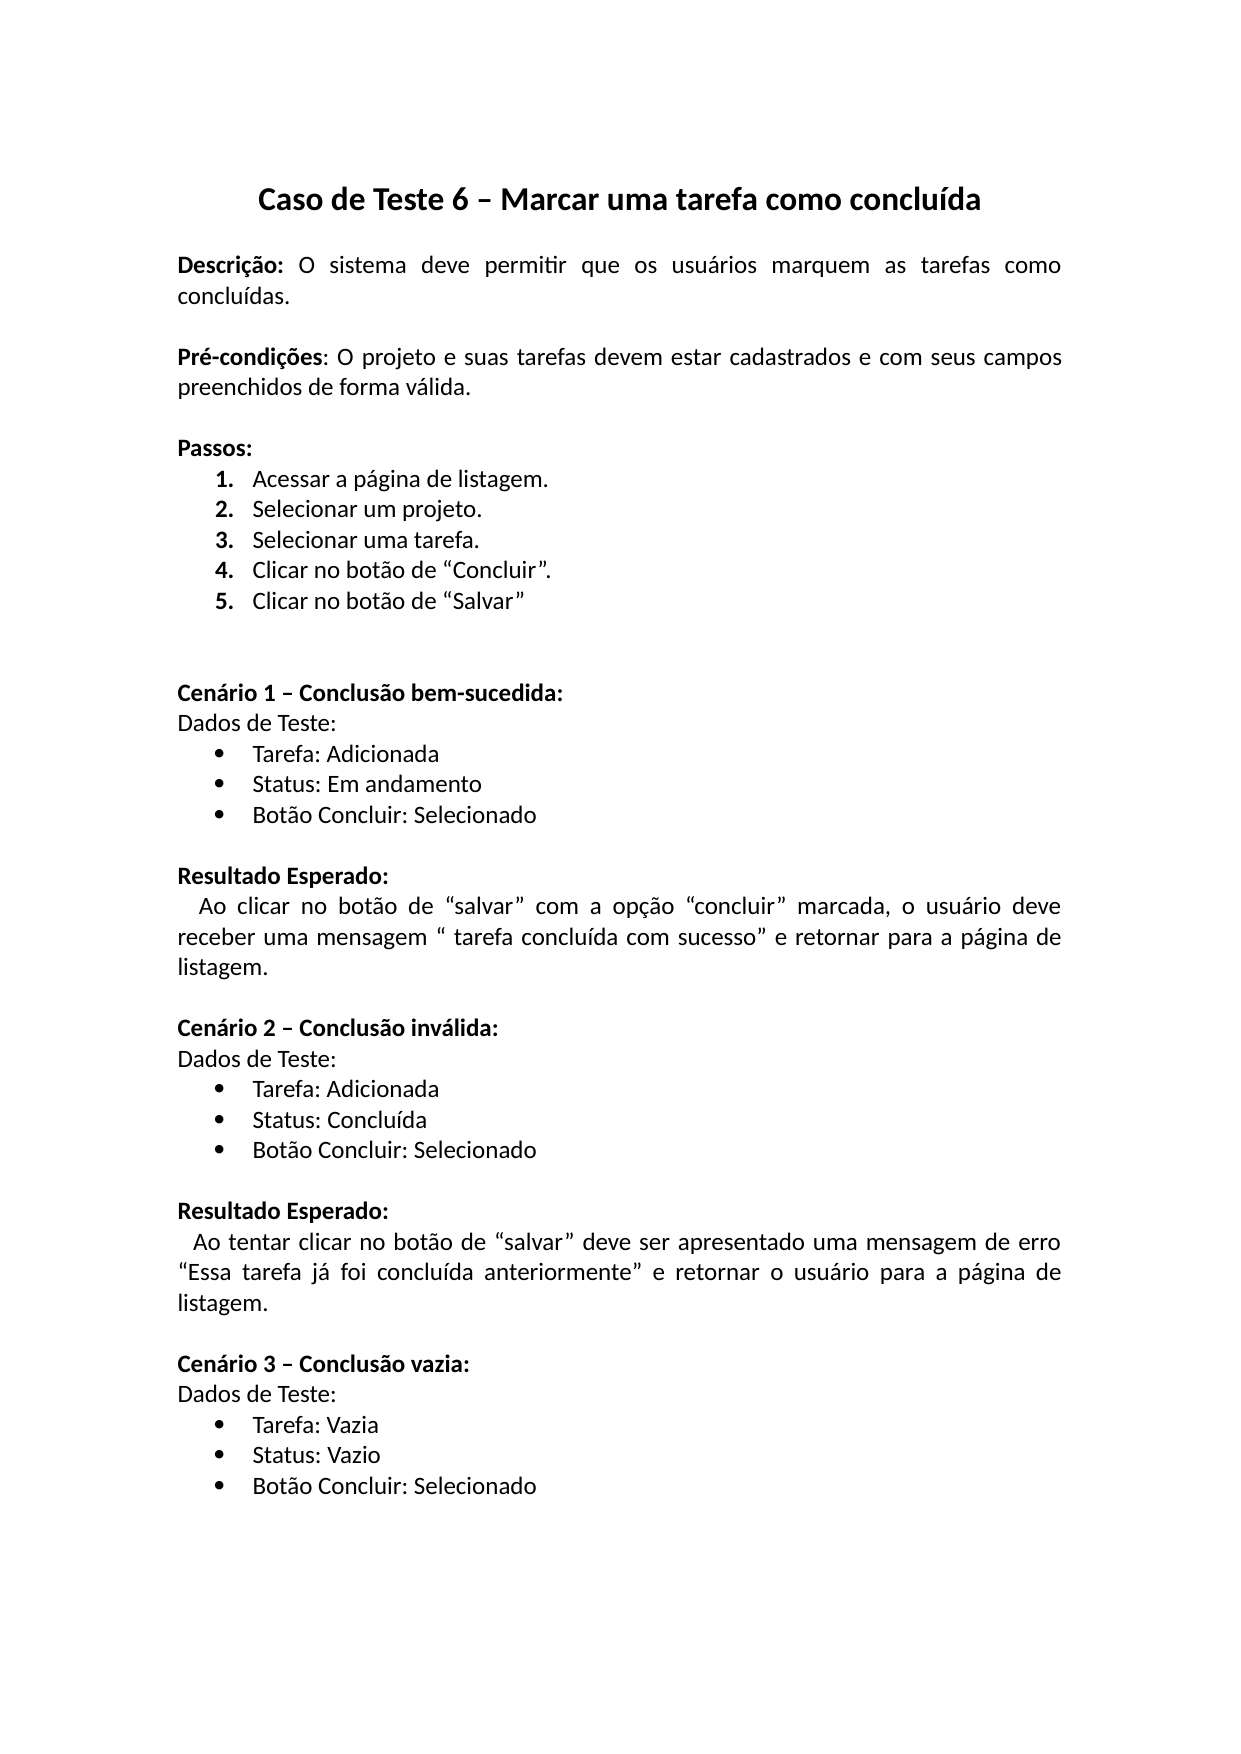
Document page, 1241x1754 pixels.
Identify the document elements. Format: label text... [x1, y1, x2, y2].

text Passos: [177, 432, 1063, 463]
text Dados de Teste: [177, 707, 1063, 738]
list Botão Concluir: Selecionado [215, 799, 1063, 829]
text Resultado Esperado: [177, 860, 1063, 890]
list Selecionar um projeto. [215, 493, 1063, 524]
list Selecionar uma tarefa. [215, 524, 1063, 554]
list Acessar a página de listagem. [215, 463, 1063, 493]
list Status: Concluída [215, 1104, 1063, 1134]
list Clicar no botão de “Salvar” [215, 585, 1063, 616]
text Resultado Esperado: [177, 1196, 1063, 1226]
text Ao tentar clicar no botão de “salvar” deve ser apresentado uma mensagem de erro “Essa tarefa já foi concluída anteriormente” e retornar o usuário para a página de listagem. [177, 1226, 1063, 1318]
text Dados de Teste: [177, 1043, 1063, 1073]
list Clicar no botão de “Concluir”. [215, 554, 1063, 585]
text Descrição: O sistema deve permitir que os usuários marquem as tarefas como concluídas. [177, 249, 1063, 310]
text Cenário 3 – Conclusão vazia: [177, 1348, 1063, 1379]
text Dados de Teste: [177, 1379, 1063, 1409]
list Status: Vazio [215, 1440, 1063, 1470]
text Ao clicar no botão de “salvar” com a opção “concluir” marcada, o usuário deve receber uma mensagem “ tarefa concluída com sucesso” e retornar para a página de listagem. [177, 890, 1063, 982]
text Cenário 2 – Conclusão inválida: [177, 1012, 1063, 1043]
list Botão Concluir: Selecionado [215, 1134, 1063, 1165]
list Tarefa: Adicionada [215, 738, 1063, 768]
list Tarefa: Adicionada [215, 1073, 1063, 1104]
text Pré-condições: O projeto e suas tarefas devem estar cadastrados e com seus campos preenchidos de forma válida. [177, 341, 1063, 402]
list Botão Concluir: Selecionado [215, 1470, 1063, 1501]
list Status: Em andamento [215, 768, 1063, 799]
list Tarefa: Vazia [215, 1409, 1063, 1440]
text Caso de Teste 6 – Marcar uma tarefa como concluída [177, 178, 1063, 219]
text Cenário 1 – Conclusão bem-sucedida: [177, 677, 1063, 707]
